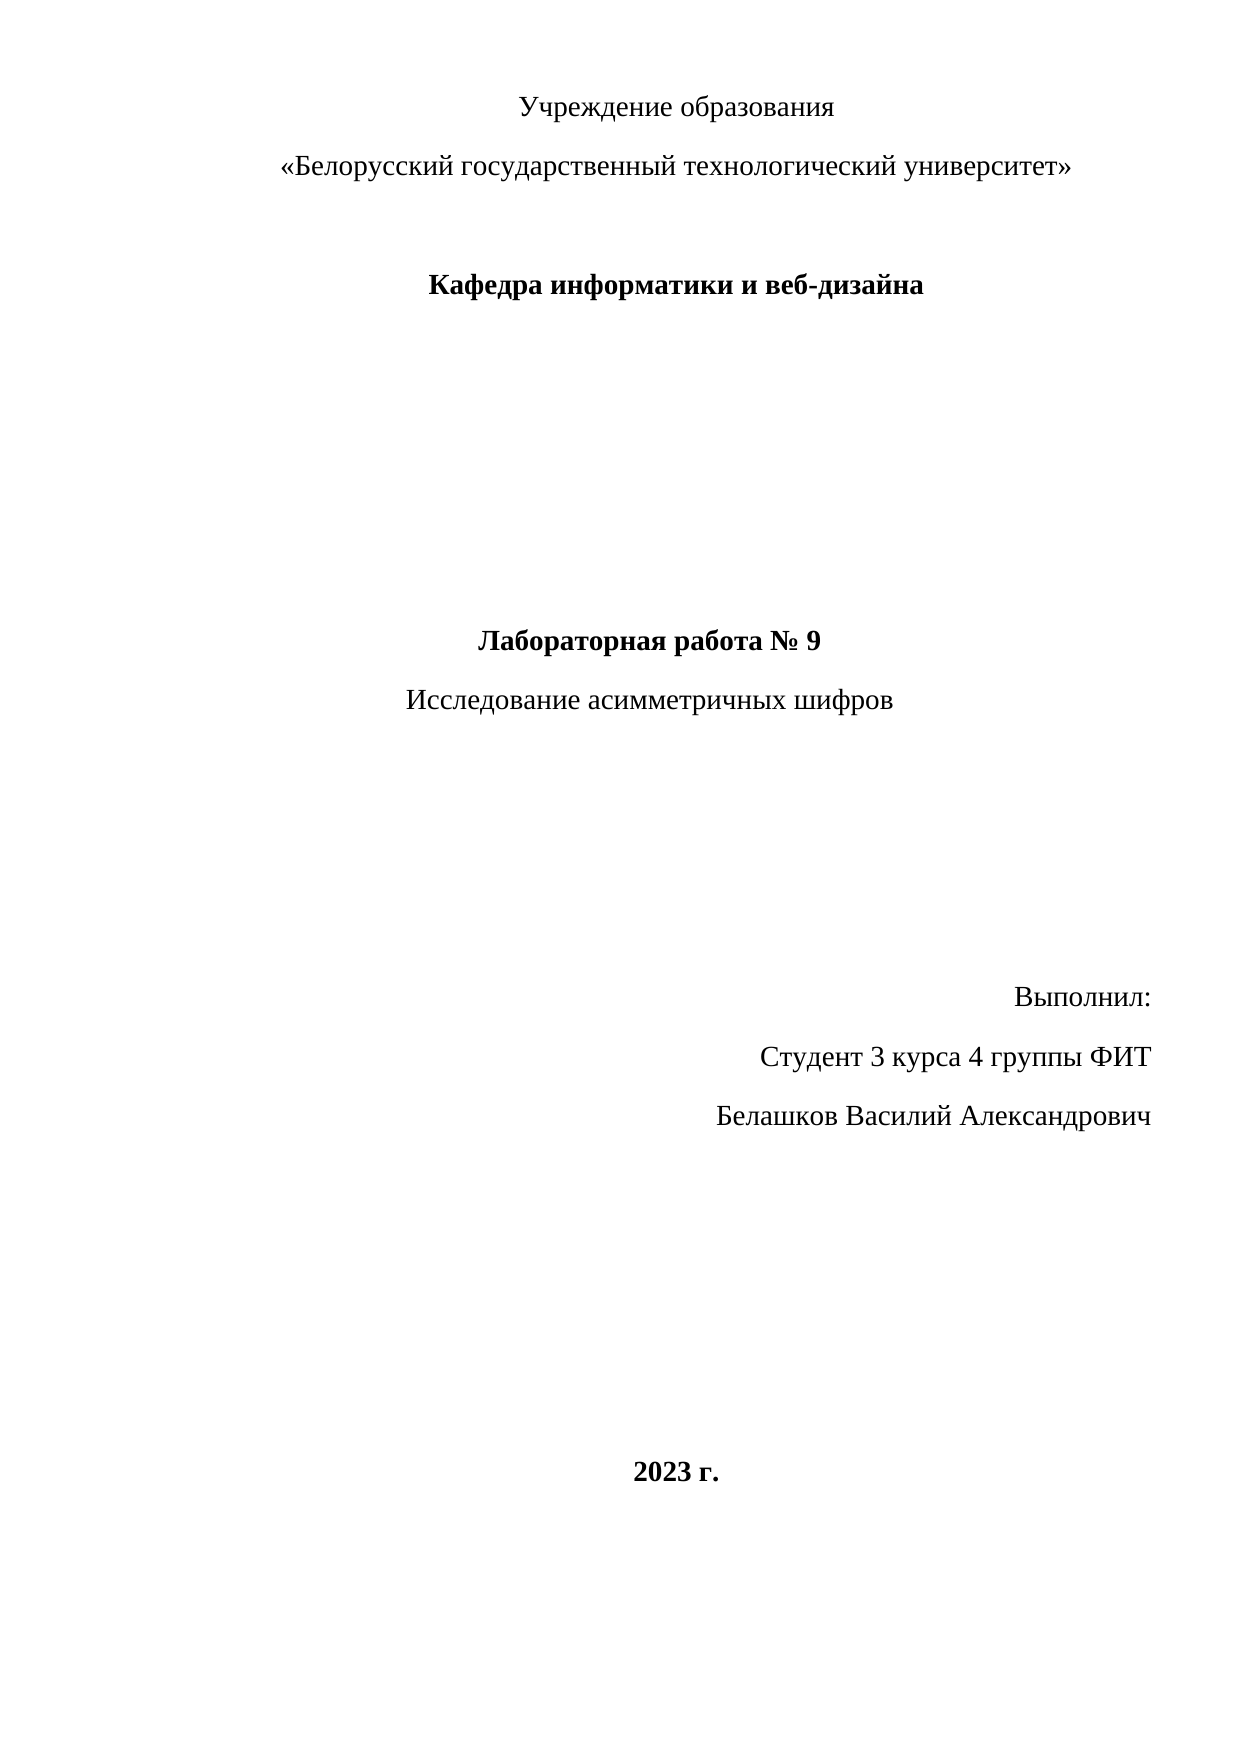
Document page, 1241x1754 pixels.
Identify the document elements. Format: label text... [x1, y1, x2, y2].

text 2023 г. [148, 1454, 1152, 1488]
text Выполнил: [148, 979, 1152, 1013]
text Учреждение образования [148, 89, 1152, 122]
text Студент 3 курса 4 группы ФИТ [148, 1039, 1152, 1072]
text «Белорусский государственный технологический университет» [148, 148, 1152, 182]
text Лабораторная работа № 9 [148, 623, 1152, 657]
text Исследование асимметричных шифров [148, 682, 1152, 716]
text Кафедра информатики и веб-дизайна [148, 267, 1152, 300]
text Белашков Василий Александрович [148, 1098, 1152, 1132]
